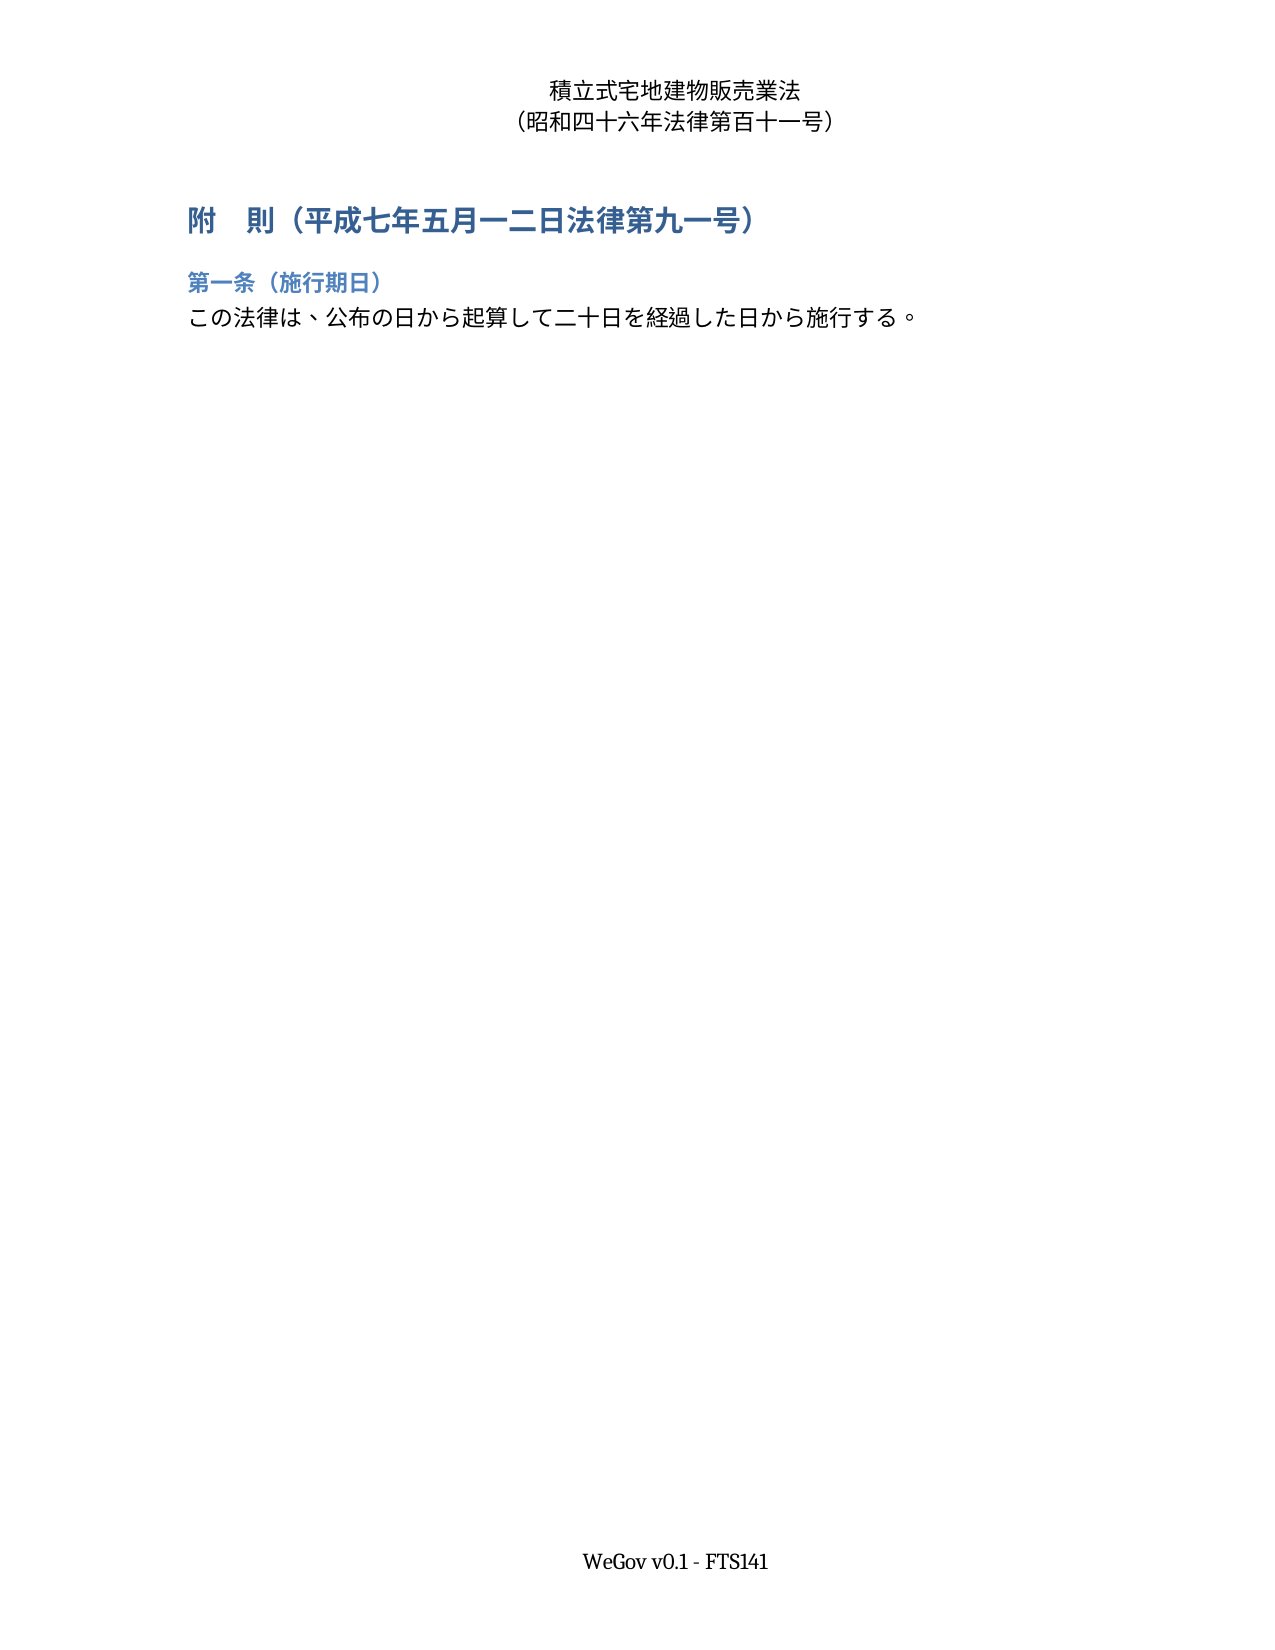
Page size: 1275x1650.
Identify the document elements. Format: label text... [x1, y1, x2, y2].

subtitle 附 則（平成七年五月一二日法律第九一号） [187, 200, 1087, 240]
subtitle 第一条（施行期日） [187, 266, 1087, 298]
text この法律は、公布の日から起算して二十日を経過した日から施行する。 [187, 302, 1087, 334]
